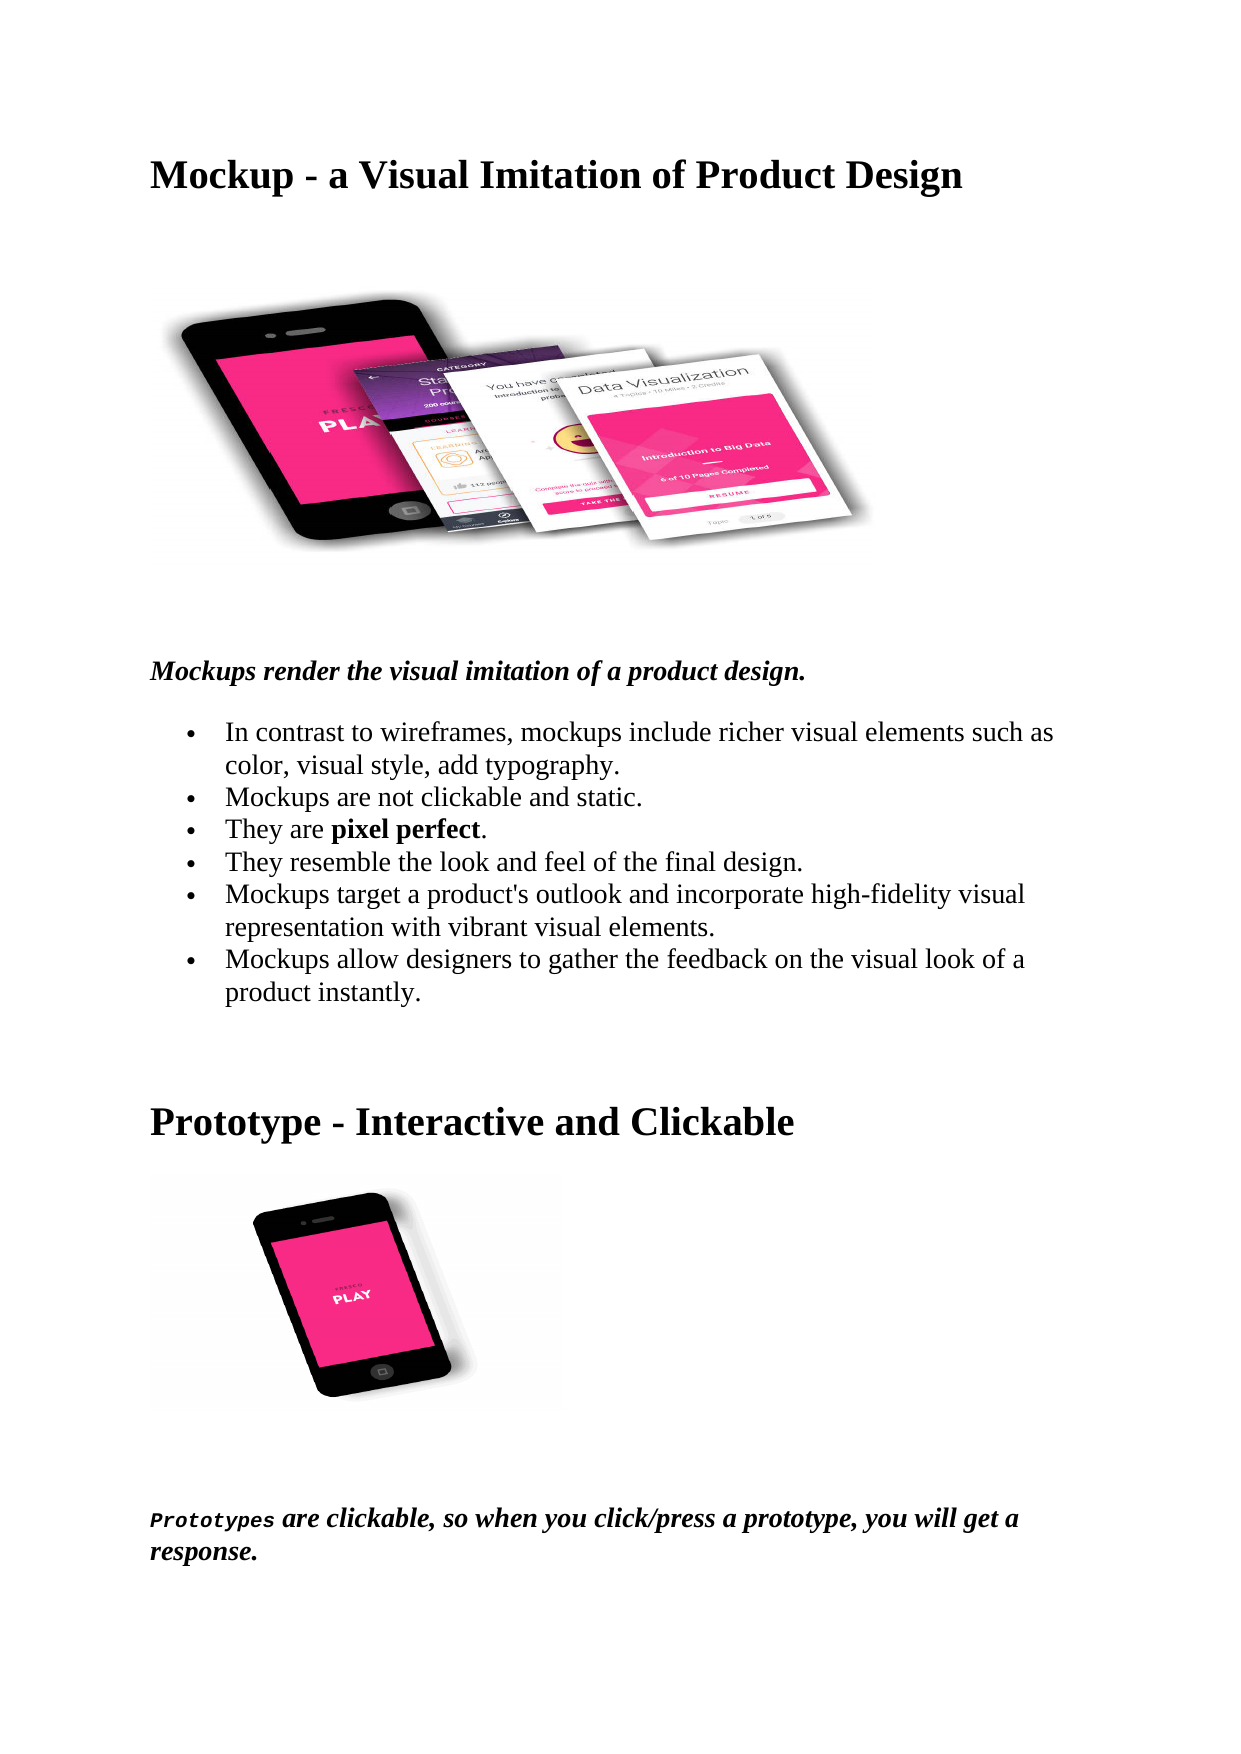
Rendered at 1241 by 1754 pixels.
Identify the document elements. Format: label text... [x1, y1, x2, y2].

text Mockup - a Visual Imitation of Product Design [150, 150, 1090, 197]
text Mockups render the visual imitation of a product design. [150, 654, 1090, 686]
text Prototypes are clickable, so when you click/press a prototype, you will get a response. [150, 1502, 1090, 1567]
list They resemble the look and feel of the final design. [187, 845, 1090, 877]
list Mockups are not clickable and static. [187, 780, 1090, 813]
text Prototype - Interactive and Clickable [150, 1098, 1090, 1144]
list They are pixel perfect. [187, 813, 1090, 845]
list Mockups target a product's outlook and incorporate high-fidelity visual representation with vibrant visual elements. [187, 877, 1090, 942]
list Mockups allow designers to gather the feedback on the visual look of a product instantly. [187, 942, 1090, 1007]
list In contrast to wireframes, mockups include richer visual elements such as color, visual style, add typography. [187, 715, 1090, 780]
picture [150, 287, 876, 564]
picture [150, 1173, 564, 1411]
